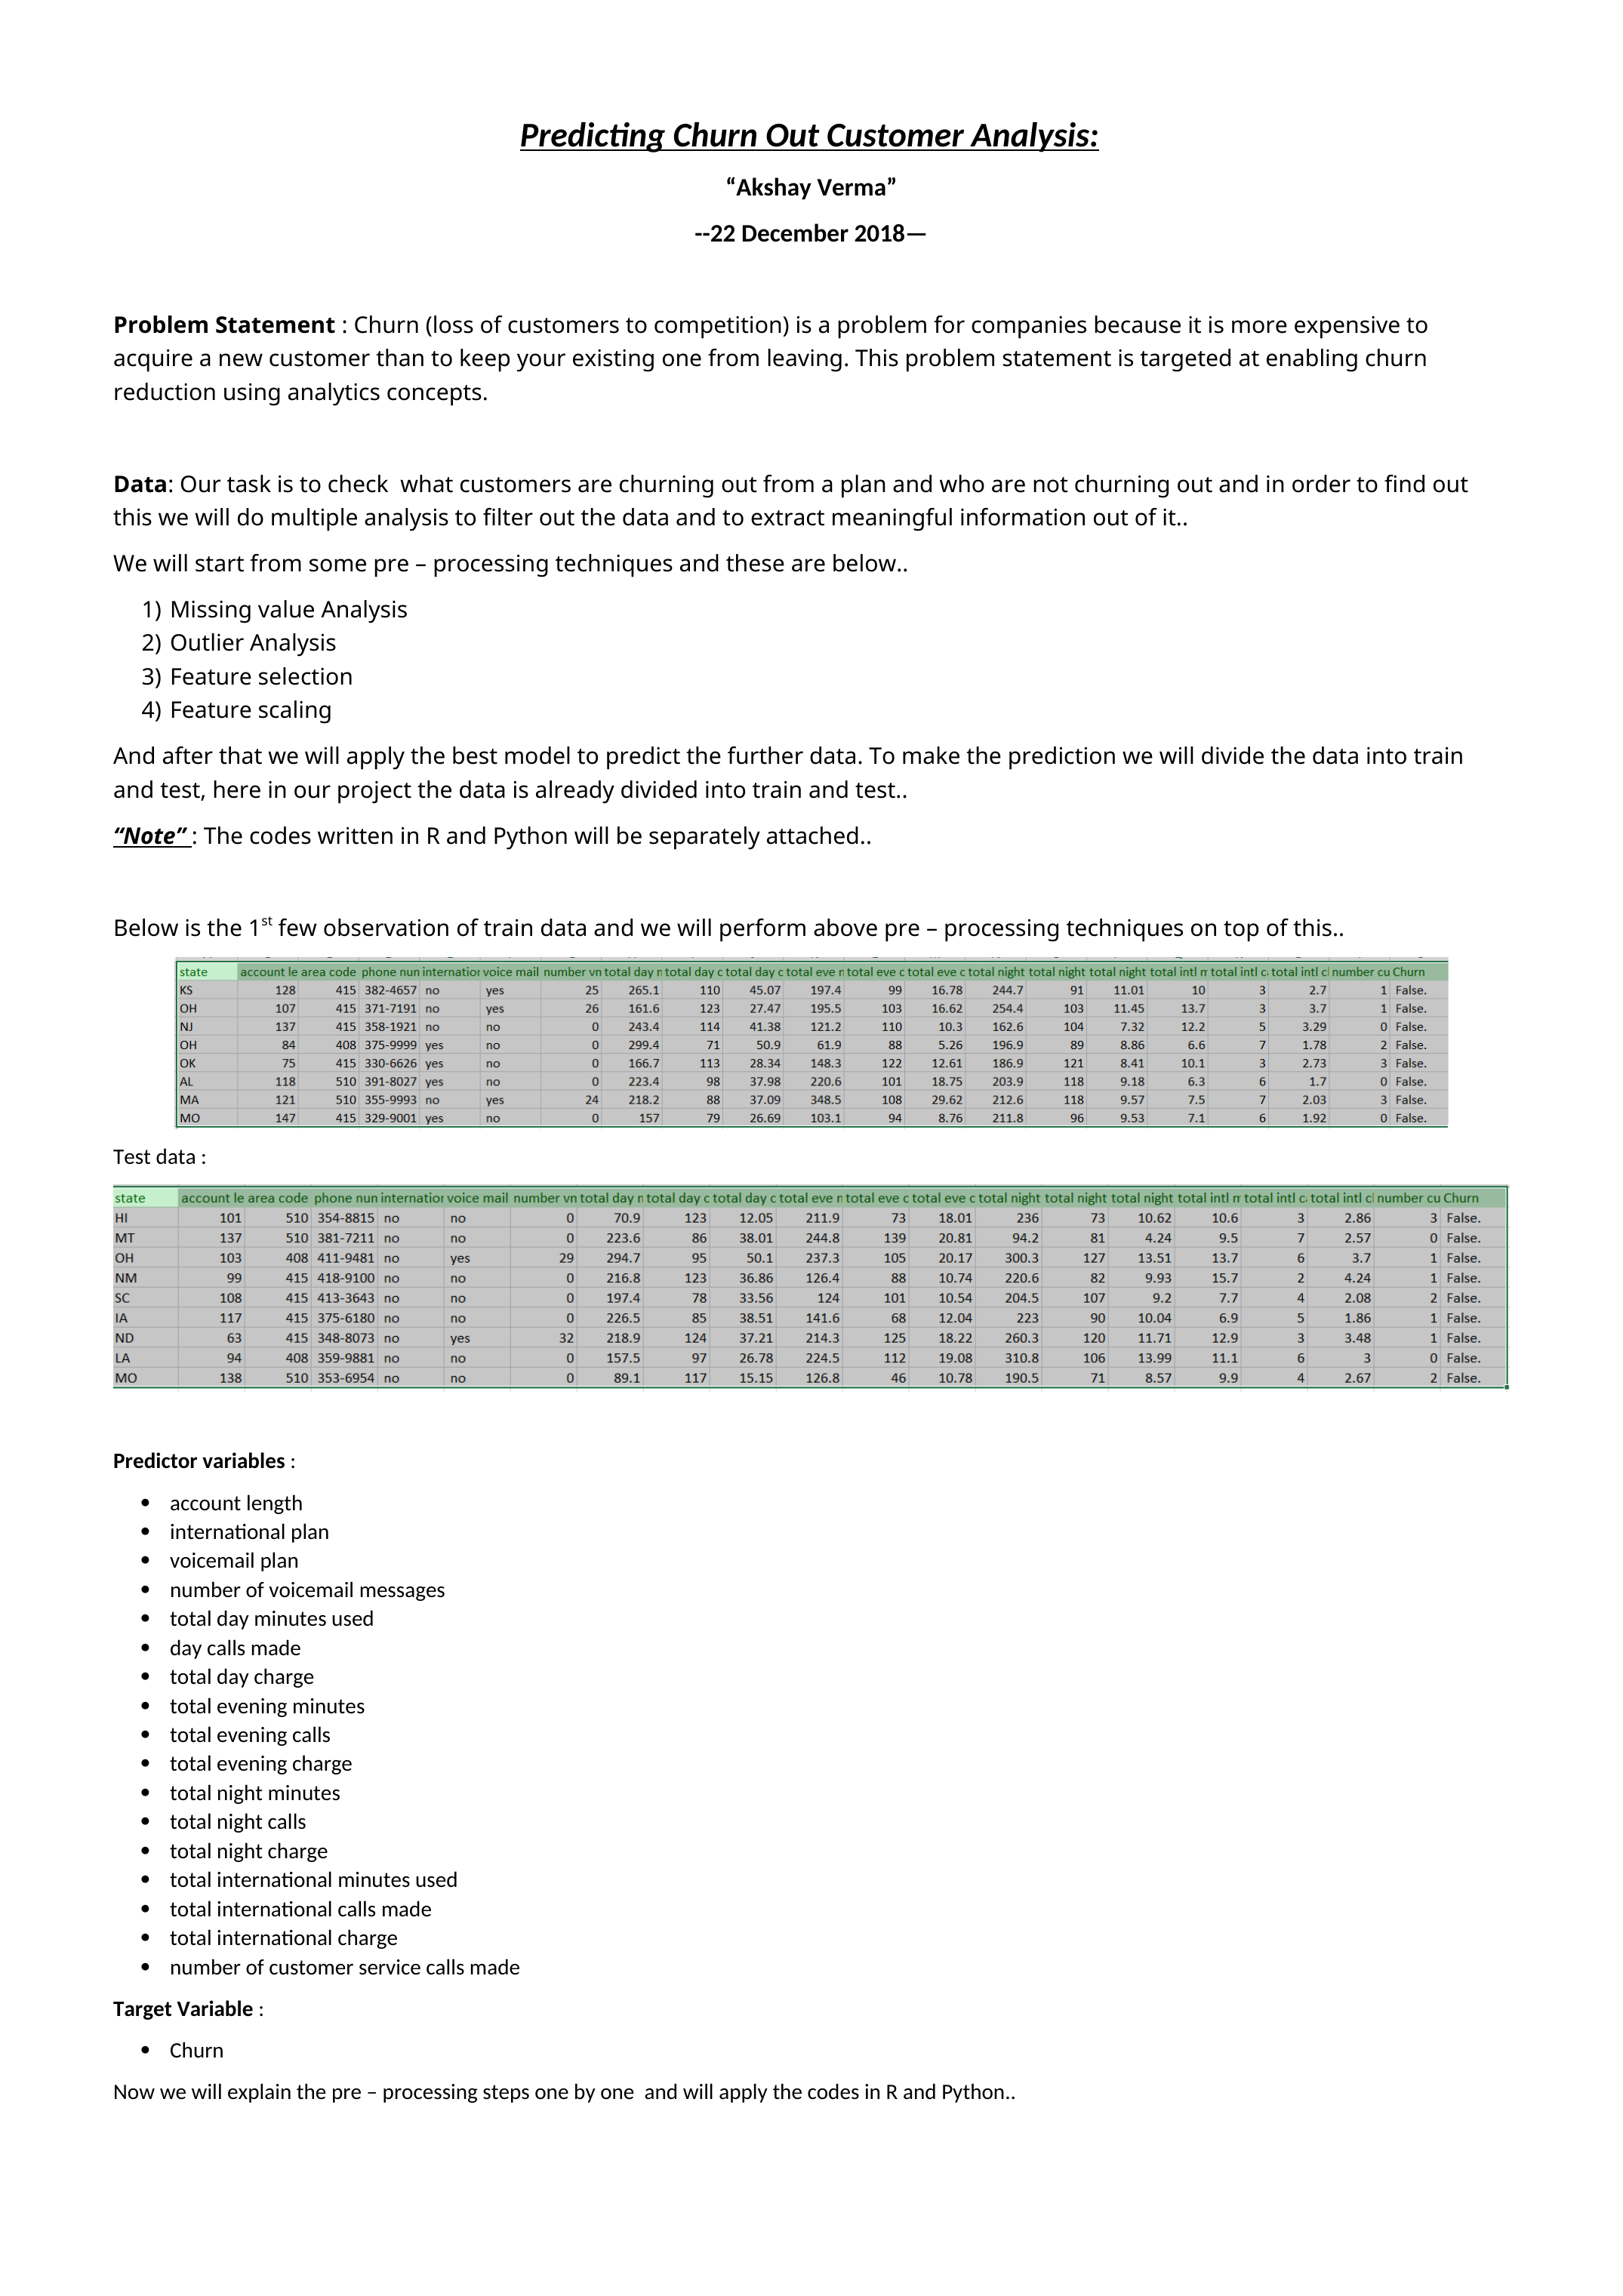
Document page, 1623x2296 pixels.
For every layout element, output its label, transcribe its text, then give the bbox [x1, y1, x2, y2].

list total international minutes used [141, 1866, 1509, 1893]
list total day minutes used [141, 1605, 1509, 1632]
text Data: Our task is to check what customers are churning out from a plan and who are not churning out and in order to find out this we will do multiple analysis to filter out the data and to extract meaningful information out of it.. [113, 468, 1509, 532]
list international plan [141, 1518, 1509, 1545]
text We will start from some pre – processing techniques and these are below.. [113, 547, 1509, 578]
list Feature selection [141, 660, 1509, 691]
list number of voicemail messages [141, 1576, 1509, 1602]
text “Akshay Verma” [113, 171, 1509, 202]
picture [113, 1184, 1510, 1392]
list total evening minutes [141, 1692, 1509, 1719]
picture [174, 957, 1449, 1129]
text Target Variable : [113, 1995, 1509, 2021]
text And after that we will apply the best model to predict the further data. To make the prediction we will divide the data into train and test, here in our project the data is already divided into train and test.. [113, 740, 1509, 805]
text Below is the 1st few observation of train data and we will perform above pre – processing techniques on top of this.. [113, 912, 1509, 943]
list total international charge [141, 1924, 1509, 1951]
text Predictor variables : [113, 1447, 1509, 1474]
list number of customer service calls made [141, 1953, 1509, 1980]
list total night charge [141, 1837, 1509, 1864]
list total evening calls [141, 1721, 1509, 1748]
list Feature scaling [141, 694, 1509, 725]
list total night minutes [141, 1779, 1509, 1806]
list Missing value Analysis [141, 593, 1509, 624]
text Problem Statement : Churn (loss of customers to competition) is a problem for companies because it is more expensive to acquire a new customer than to keep your existing one from leaving. This problem statement is targeted at enabling churn reduction using analytics concepts. [113, 309, 1509, 407]
text Predicting Churn Out Customer Analysis: [113, 113, 1509, 155]
list day calls made [141, 1634, 1509, 1660]
list total international calls made [141, 1895, 1509, 1922]
text “Note” : The codes written in R and Python will be separately attached.. [113, 820, 1509, 851]
list total night calls [141, 1808, 1509, 1835]
list Outlier Analysis [141, 627, 1509, 658]
text Test data : [113, 1143, 1509, 1170]
list total day charge [141, 1663, 1509, 1690]
list voicemail plan [141, 1547, 1509, 1574]
text --22 December 2018— [113, 217, 1509, 248]
list total evening charge [141, 1750, 1509, 1777]
list Churn [141, 2036, 1509, 2063]
text Now we will explain the pre – processing steps one by one and will apply the codes in R and Python.. [113, 2078, 1509, 2104]
list account length [141, 1489, 1509, 1516]
